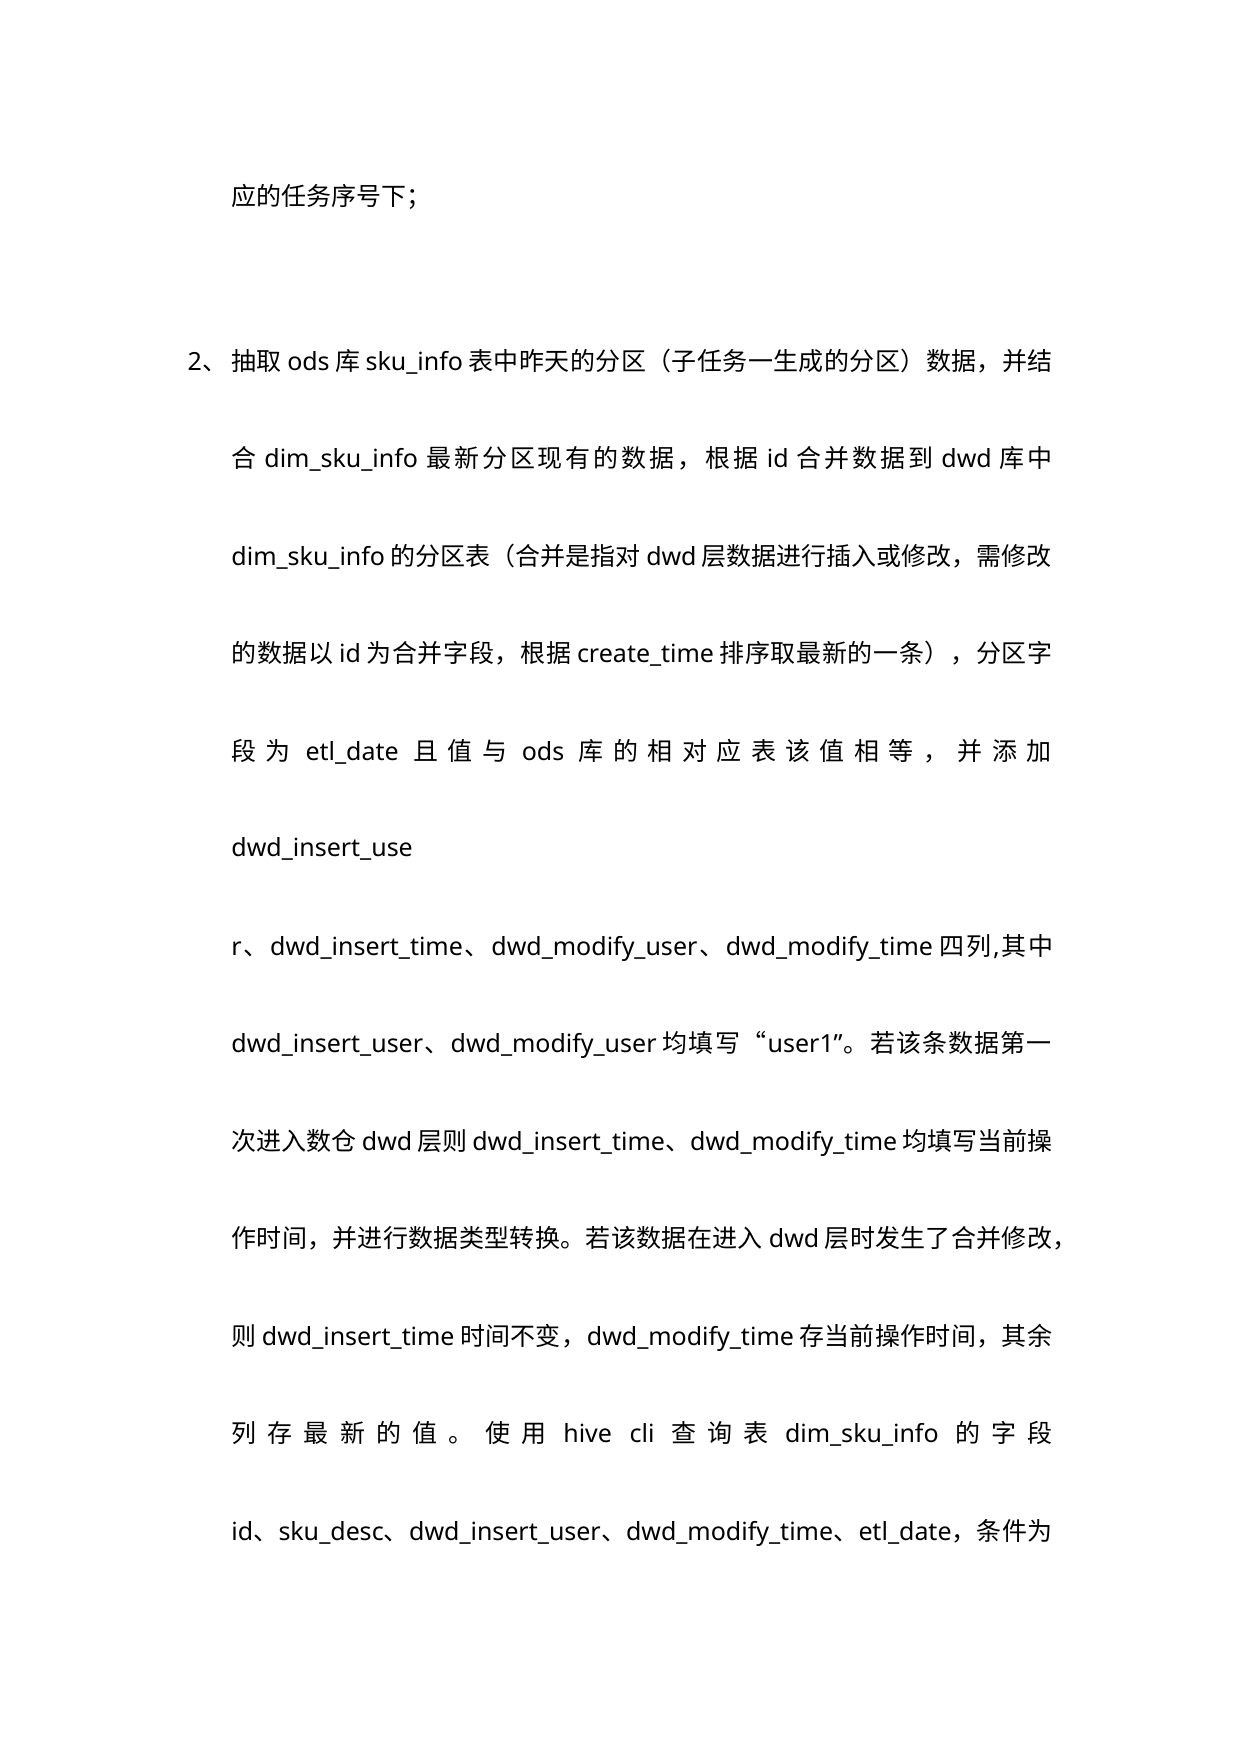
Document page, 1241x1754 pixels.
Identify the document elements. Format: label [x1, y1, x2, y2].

list [187, 327, 1053, 1562]
list [187, 162, 1053, 227]
